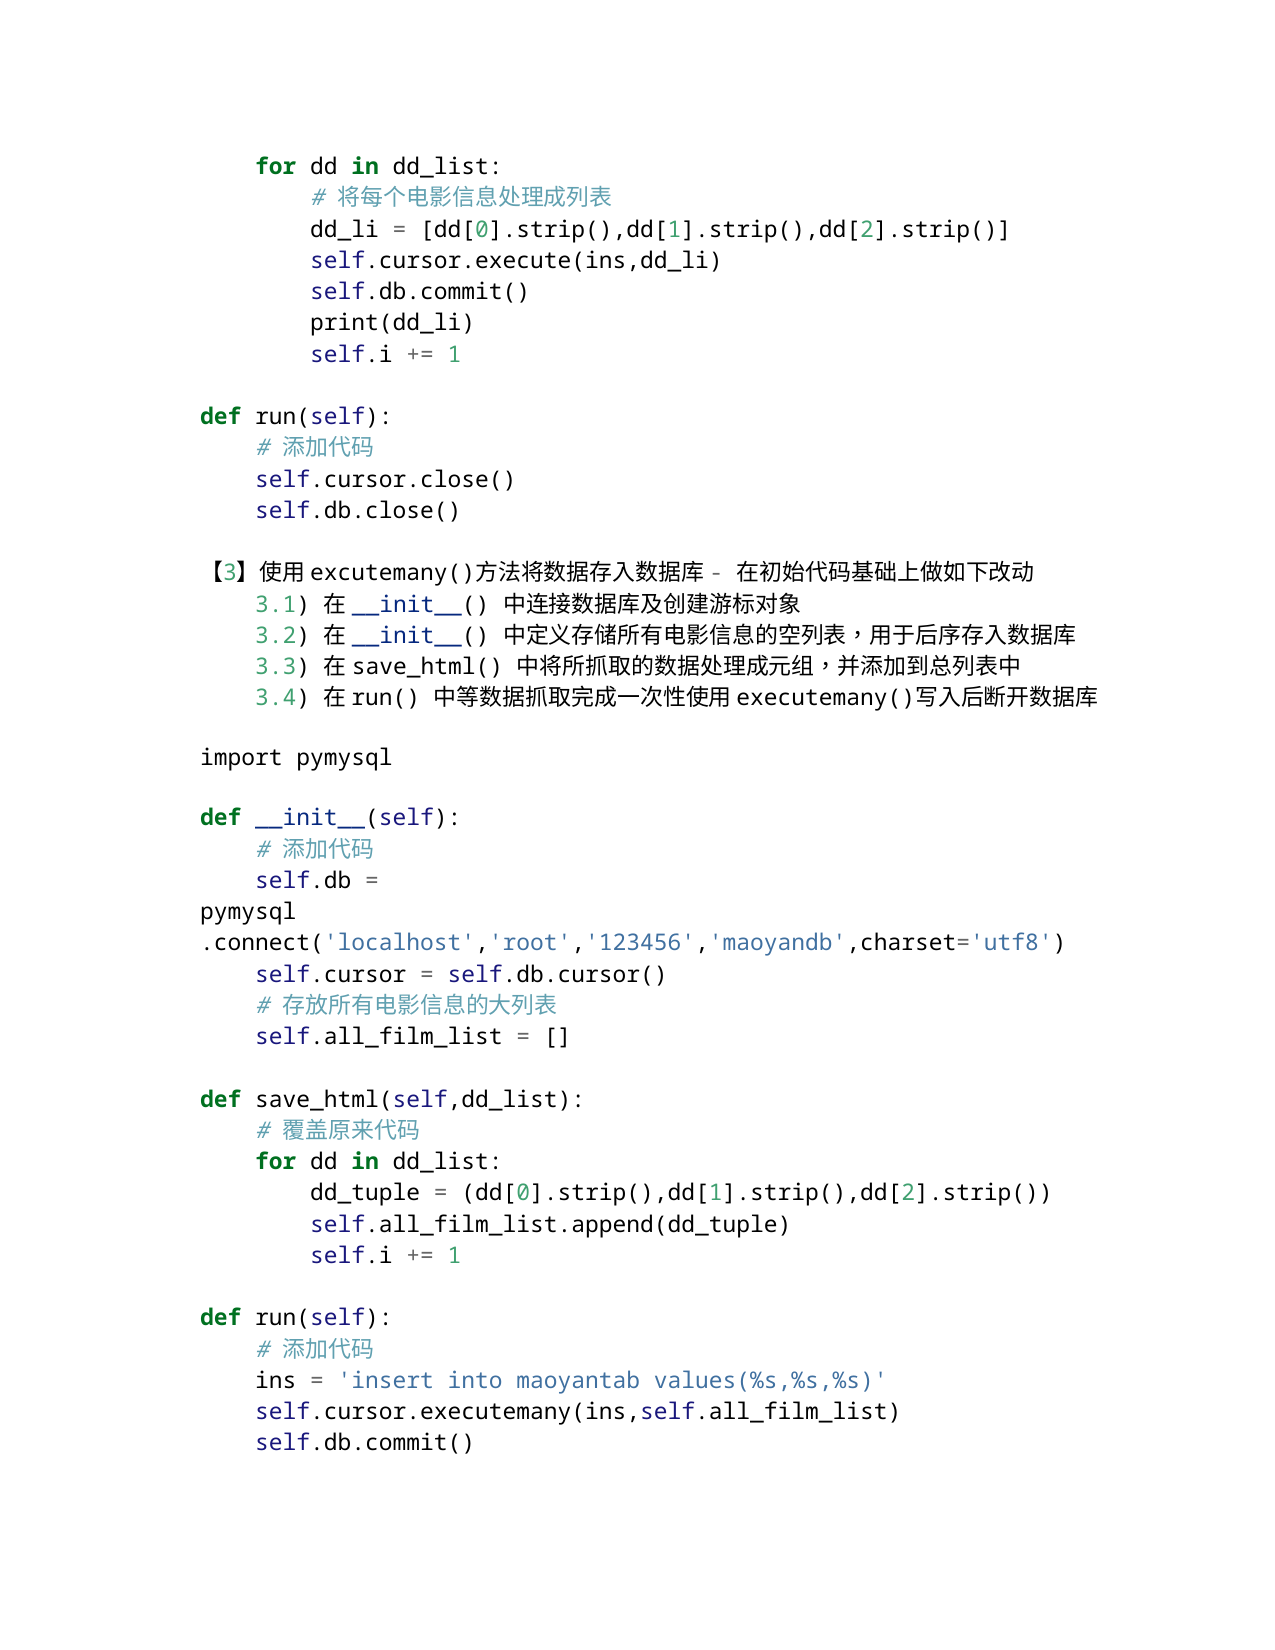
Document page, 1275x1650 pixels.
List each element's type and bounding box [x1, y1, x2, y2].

list [150, 150, 1125, 1457]
